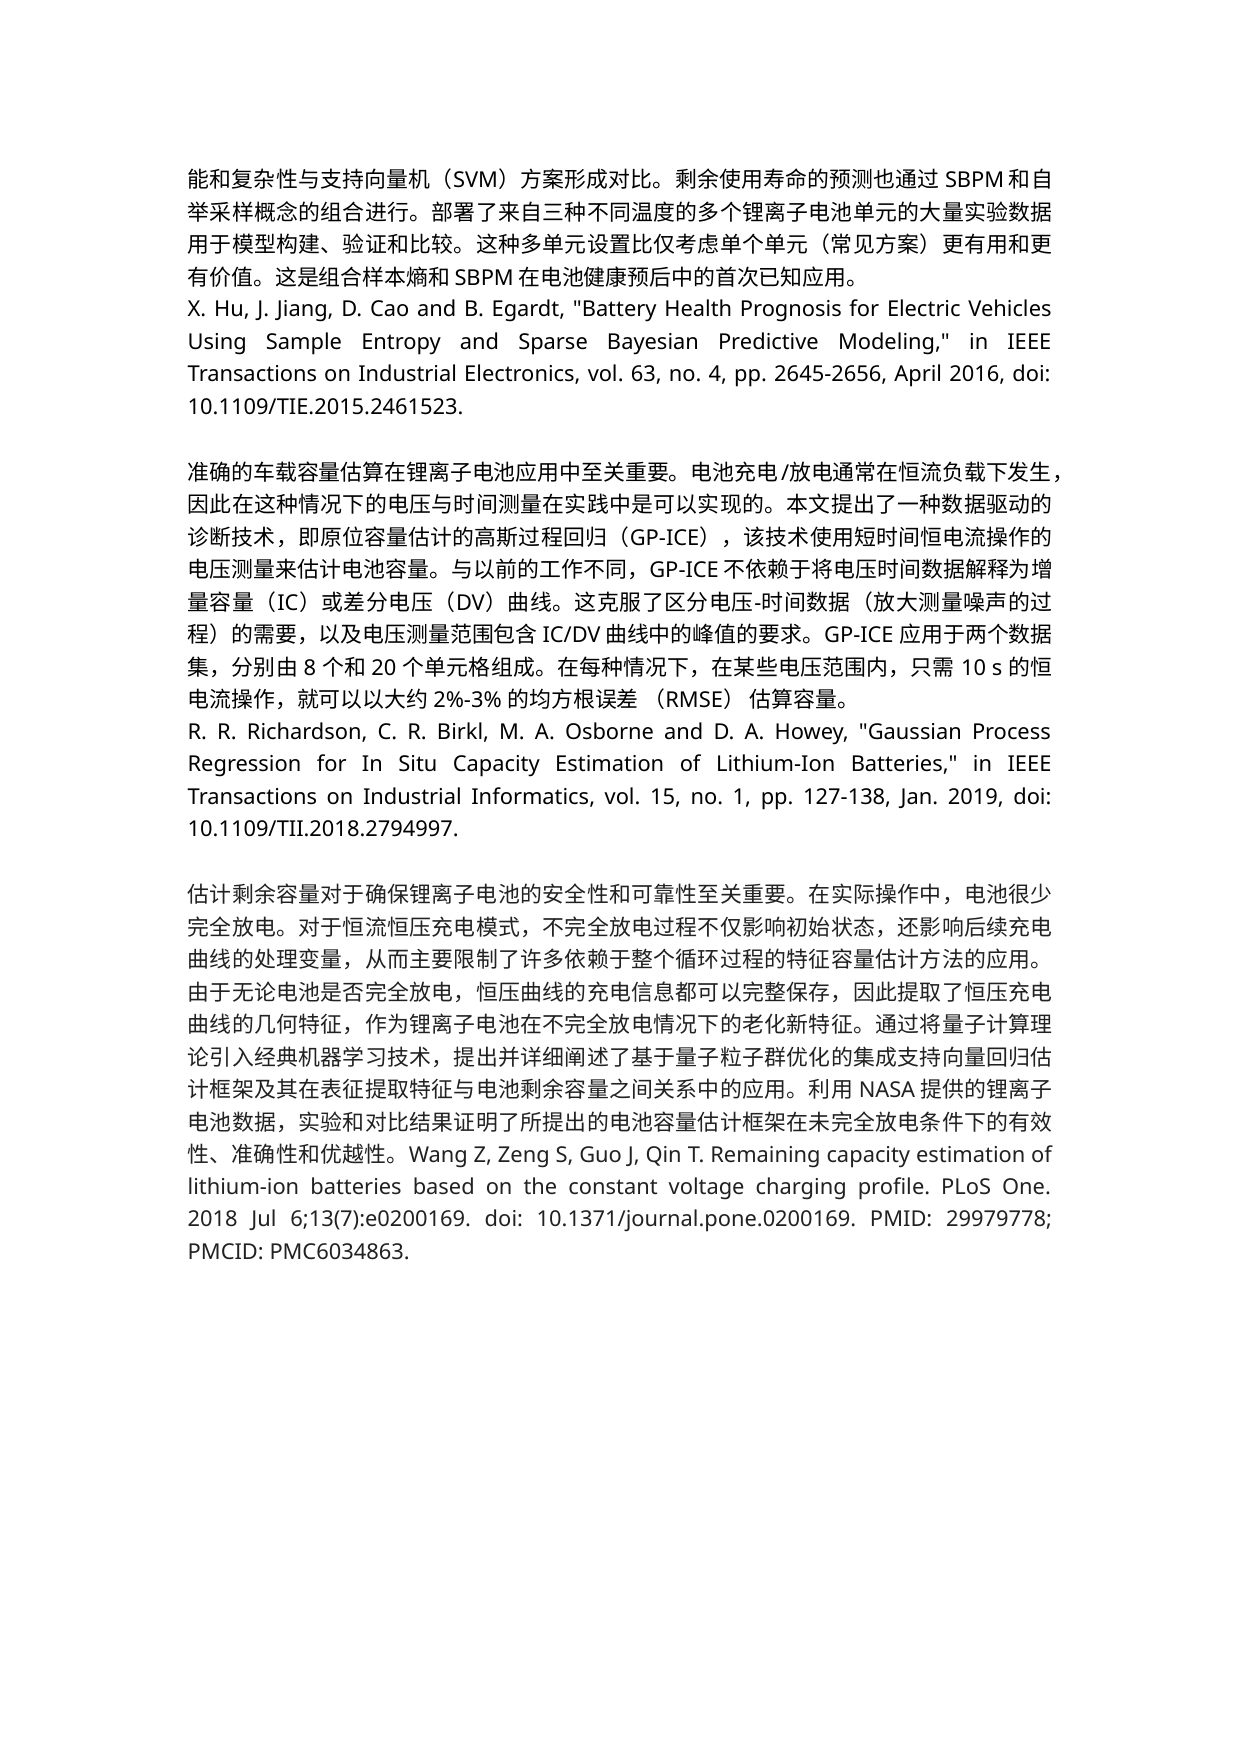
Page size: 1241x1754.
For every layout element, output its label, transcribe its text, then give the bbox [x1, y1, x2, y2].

text 估计剩余容量对于确保锂离子电池的安全性和可靠性至关重要。在实际操作中，电池很少完全放电。对于恒流恒压充电模式，不完全放电过程不仅影响初始状态，还影响后续充电曲线的处理变量，从而主要限制了许多依赖于整个循环过程的特征容量估计方法的应用。由于无论电池是否完全放电，恒压曲线的充电信息都可以完整保存，因此提取了恒压充电曲线的几何特征，作为锂离子电池在不完全放电情况下的老化新特征。通过将量子计算理论引入经典机器学习技术，提出并详细阐述了基于量子粒子群优化的集成支持向量回归估计框架及其在表征提取特征与电池剩余容量之间关系中的应用。利用NASA提供的锂离子电池数据，实验和对比结果证明了所提出的电池容量估计框架在未完全放电条件下的有效性、准确性和优越性。Wang Z, Zeng S, Guo J, Qin T. Remaining capacity estimation of lithium-ion batteries based on the constant voltage charging profile. PLoS One. 2018 Jul 6;13(7):e0200169. doi: 10.1371/journal.pone.0200169. PMID: 29979778; PMCID: PMC6034863. [187, 893, 1053, 1267]
text X. Hu, J. Jiang, D. Cao and B. Egardt, "Battery Health Prognosis for Electric Vehicles Using Sample Entropy and Sparse Bayesian Predictive Modeling," in IEEE Transactions on Industrial Electronics, vol. 63, no. 4, pp. 2645-2656, April 2016, doi: 10.1109/TIE.2015.2461523. [187, 292, 1053, 422]
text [187, 162, 1053, 292]
text R. R. Richardson, C. R. Birkl, M. A. Osborne and D. A. Howey, "Gaussian Process Regression for In Situ Capacity Estimation of Lithium-Ion Batteries," in IEEE Transactions on Industrial Informatics, vol. 15, no. 1, pp. 127-138, Jan. 2019, doi: 10.1109/TII.2018.2794997. [187, 714, 1053, 844]
text 准确的车载容量估算在锂离子电池应用中至关重要。电池充电/放电通常在恒流负载下发生，因此在这种情况下的电压与时间测量在实践中是可以实现的。本文提出了一种数据驱动的诊断技术，即原位容量估计的高斯过程回归（GP-ICE），该技术使用短时间恒电流操作的电压测量来估计电池容量。与以前的工作不同，GP-ICE不依赖于将电压时间数据解释为增量容量（IC）或差分电压（DV）曲线。这克服了区分电压-时间数据（放大测量噪声的过程）的需要，以及电压测量范围包含IC/DV曲线中的峰值的要求。GP-ICE 应用于两个数据集，分别由 8 个和 20 个单元格组成。在每种情况下，在某些电压范围内，只需 10 s 的恒电流操作，就可以以大约 2%-3% 的均方根误差 （RMSE） 估算容量。 [187, 454, 1053, 714]
